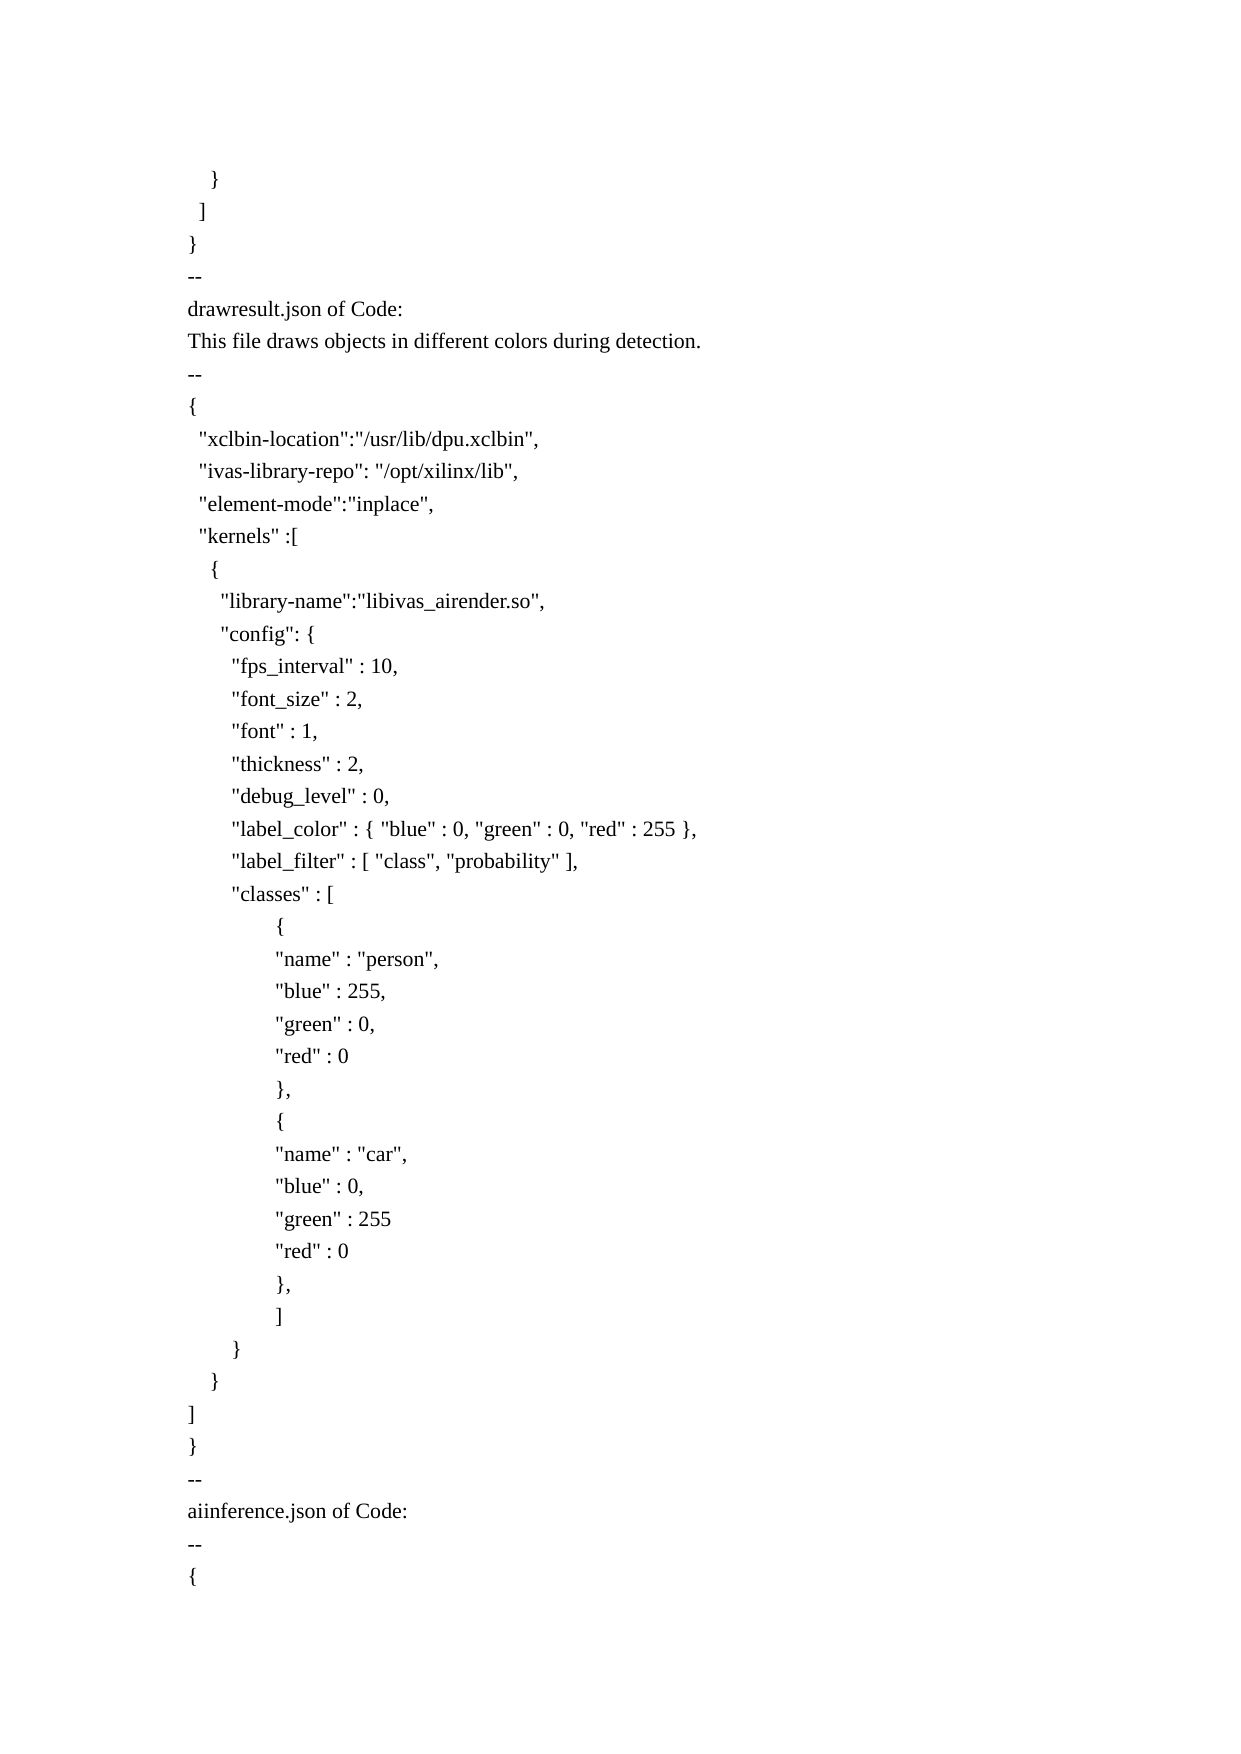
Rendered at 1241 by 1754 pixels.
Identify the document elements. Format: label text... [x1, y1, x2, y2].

text -- [187, 1462, 1053, 1494]
text ] [187, 194, 1053, 227]
text "ivas-library-repo": "/opt/xilinx/lib", [187, 454, 1053, 487]
text "debug_level" : 0, [187, 779, 1053, 812]
text { [187, 1104, 1053, 1137]
text { [187, 909, 1053, 942]
text -- [187, 357, 1053, 389]
text -- [187, 259, 1053, 292]
text "name" : "person", [187, 942, 1053, 974]
text { [187, 552, 1053, 584]
text "config": { [187, 617, 1053, 649]
text "green" : 0, [187, 1007, 1053, 1039]
text "kernels" :[ [187, 519, 1053, 552]
text { [187, 1559, 1053, 1592]
text "label_filter" : [ "class", "probability" ], [187, 844, 1053, 877]
text }, [187, 1072, 1053, 1104]
text "library-name":"libivas_airender.so", [187, 584, 1053, 617]
text "green" : 255 [187, 1202, 1053, 1234]
text This file draws objects in different colors during detection. [187, 324, 1053, 357]
text } [187, 162, 1053, 194]
text "red" : 0 [187, 1234, 1053, 1267]
text drawresult.json of Code: [187, 292, 1053, 324]
text } [187, 1332, 1053, 1364]
text } [187, 1429, 1053, 1462]
text "label_color" : { "blue" : 0, "green" : 0, "red" : 255 }, [187, 812, 1053, 844]
text "thickness" : 2, [187, 747, 1053, 779]
text { [187, 389, 1053, 422]
text aiinference.json of Code: [187, 1494, 1053, 1527]
text "name" : "car", [187, 1137, 1053, 1169]
text "element-mode":"inplace", [187, 487, 1053, 519]
text "red" : 0 [187, 1039, 1053, 1072]
text ] [187, 1299, 1053, 1332]
text ] [187, 1397, 1053, 1429]
text "xclbin-location":"/usr/lib/dpu.xclbin", [187, 422, 1053, 454]
text "fps_interval" : 10, [187, 649, 1053, 682]
text } [187, 227, 1053, 259]
text "font" : 1, [187, 714, 1053, 747]
text "classes" : [ [187, 877, 1053, 909]
text } [187, 1364, 1053, 1397]
text "font_size" : 2, [187, 682, 1053, 714]
text }, [187, 1267, 1053, 1299]
text "blue" : 255, [187, 974, 1053, 1007]
text -- [187, 1527, 1053, 1559]
text "blue" : 0, [187, 1169, 1053, 1202]
